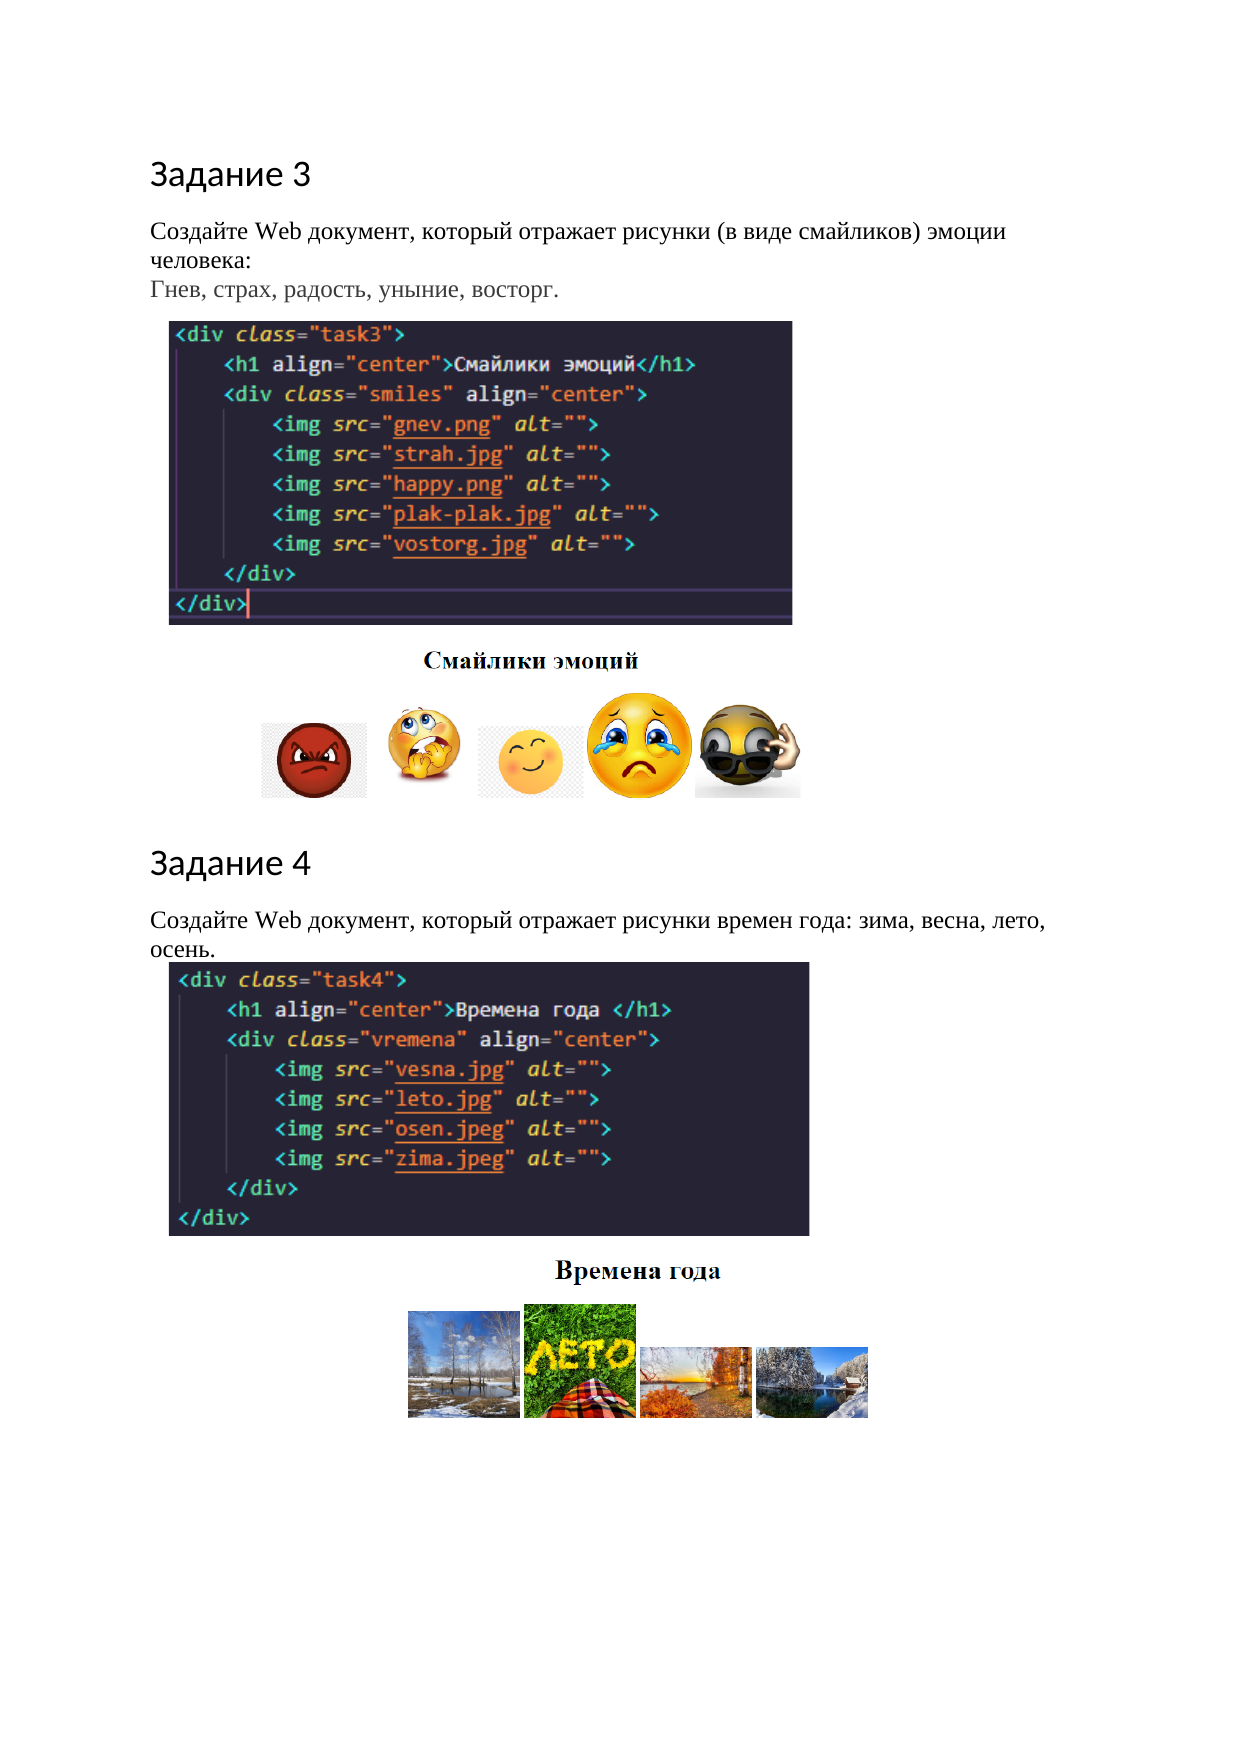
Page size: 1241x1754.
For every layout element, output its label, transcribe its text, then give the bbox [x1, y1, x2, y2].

text Создайте Web документ, который отражает рисунки времен года: зима, весна, лето, осень. [150, 905, 1090, 962]
text Гнев, страх, радость, уныние, восторг. [150, 274, 1090, 302]
text Создайте Web документ, который отражает рисунки (в виде смайликов) эмоции человека: [150, 216, 1090, 274]
text Задание 4 [150, 839, 1090, 885]
text Задание 3 [150, 150, 1090, 196]
